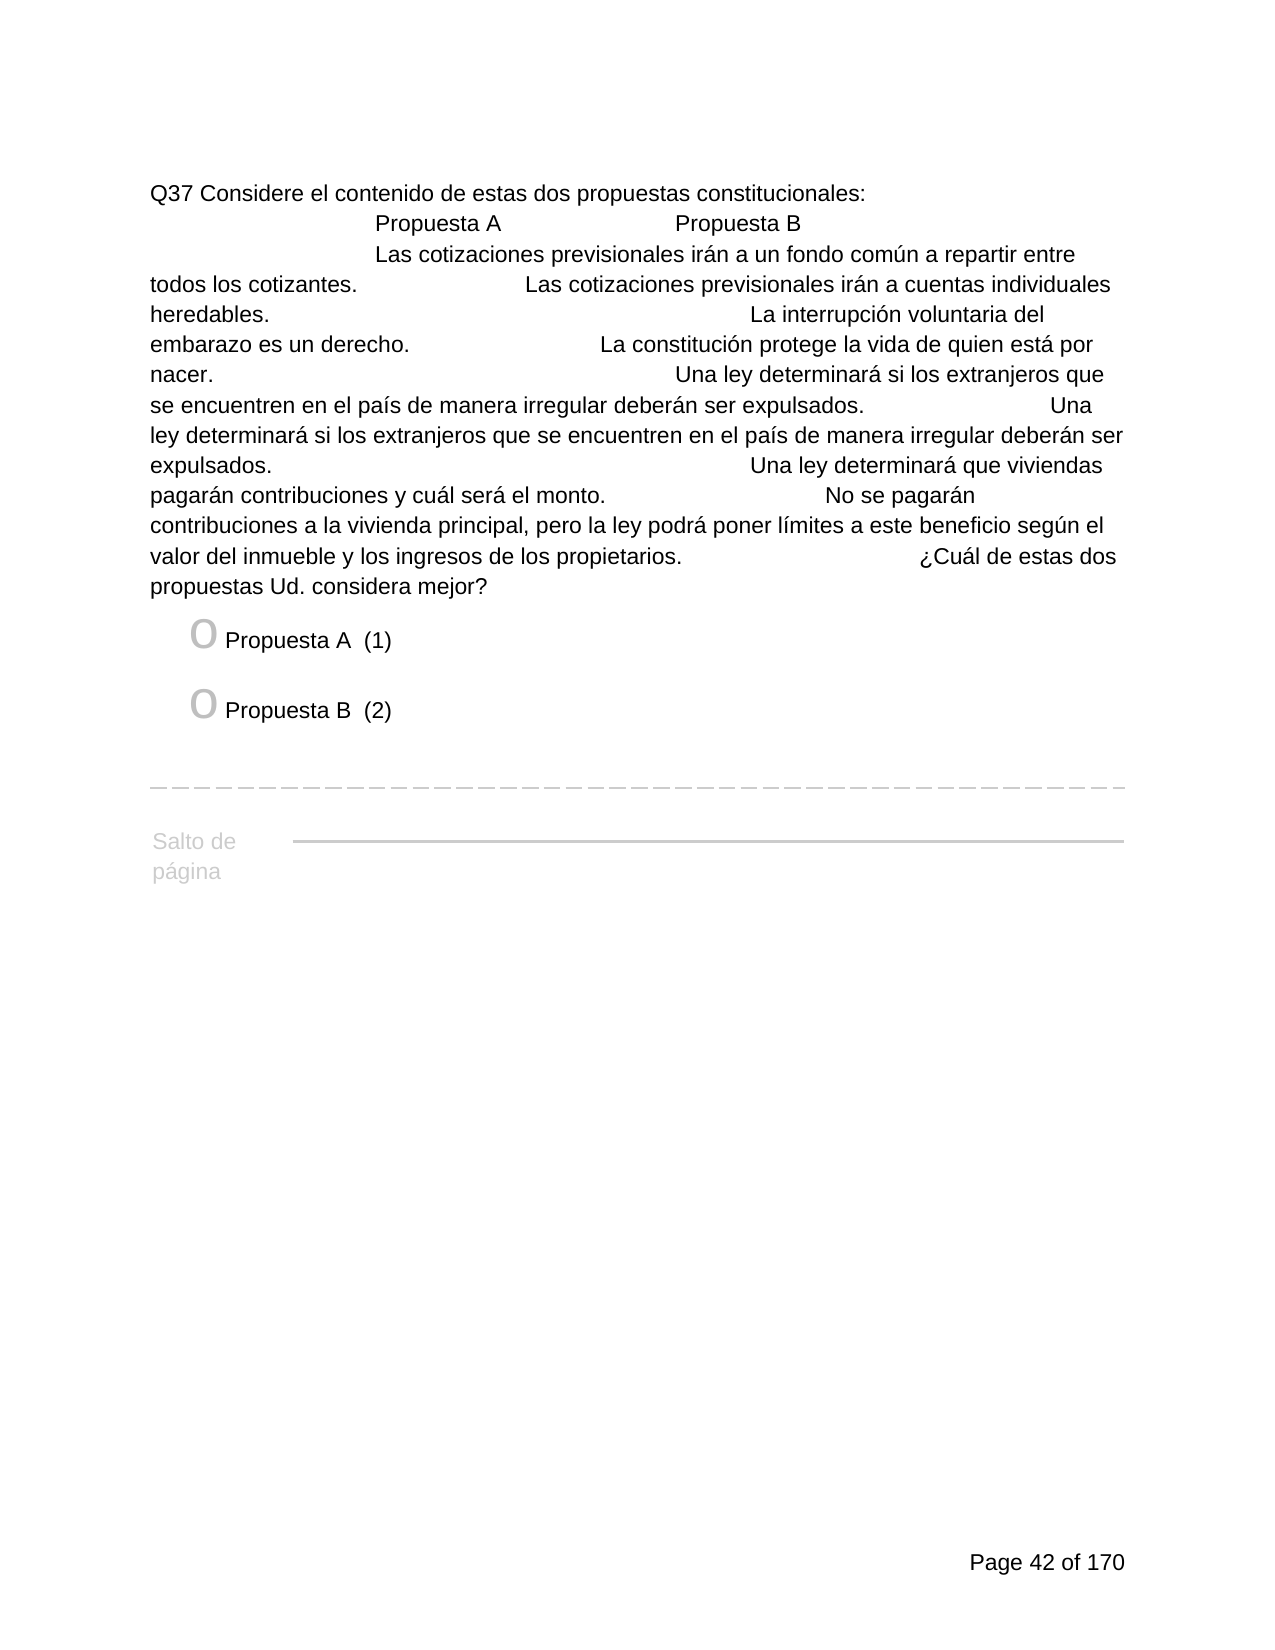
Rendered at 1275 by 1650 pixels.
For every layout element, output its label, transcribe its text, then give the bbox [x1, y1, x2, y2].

table_header [292, 828, 1125, 888]
text Q37 Considere el contenido de estas dos propuestas constitucionales: Propuesta A Propuesta B Las cotizaciones previsionales irán a un fondo común a repartir entre todos los cotizantes. Las cotizaciones previsionales irán a cuentas individuales heredables. La interrupción voluntaria del embarazo es un derecho. La constitución protege la vida de quien está por nacer. Una ley determinará si los extranjeros que se encuentren en el país de manera irregular deberán ser expulsados. Una ley determinará si los extranjeros que se encuentren en el país de manera irregular deberán ser expulsados. Una ley determinará que viviendas pagarán contribuciones y cuál será el monto. No se pagarán contribuciones a la vivienda principal, pero la ley podrá poner límites a este beneficio según el valor del inmueble y los ingresos de los propietarios. ¿Cuál de estas dos propuestas Ud. considera mejor? [150, 180, 1125, 599]
list Propuesta A (1) [187, 603, 1125, 664]
list Propuesta B (2) [187, 674, 1125, 735]
table_header Salto de página [151, 828, 292, 888]
